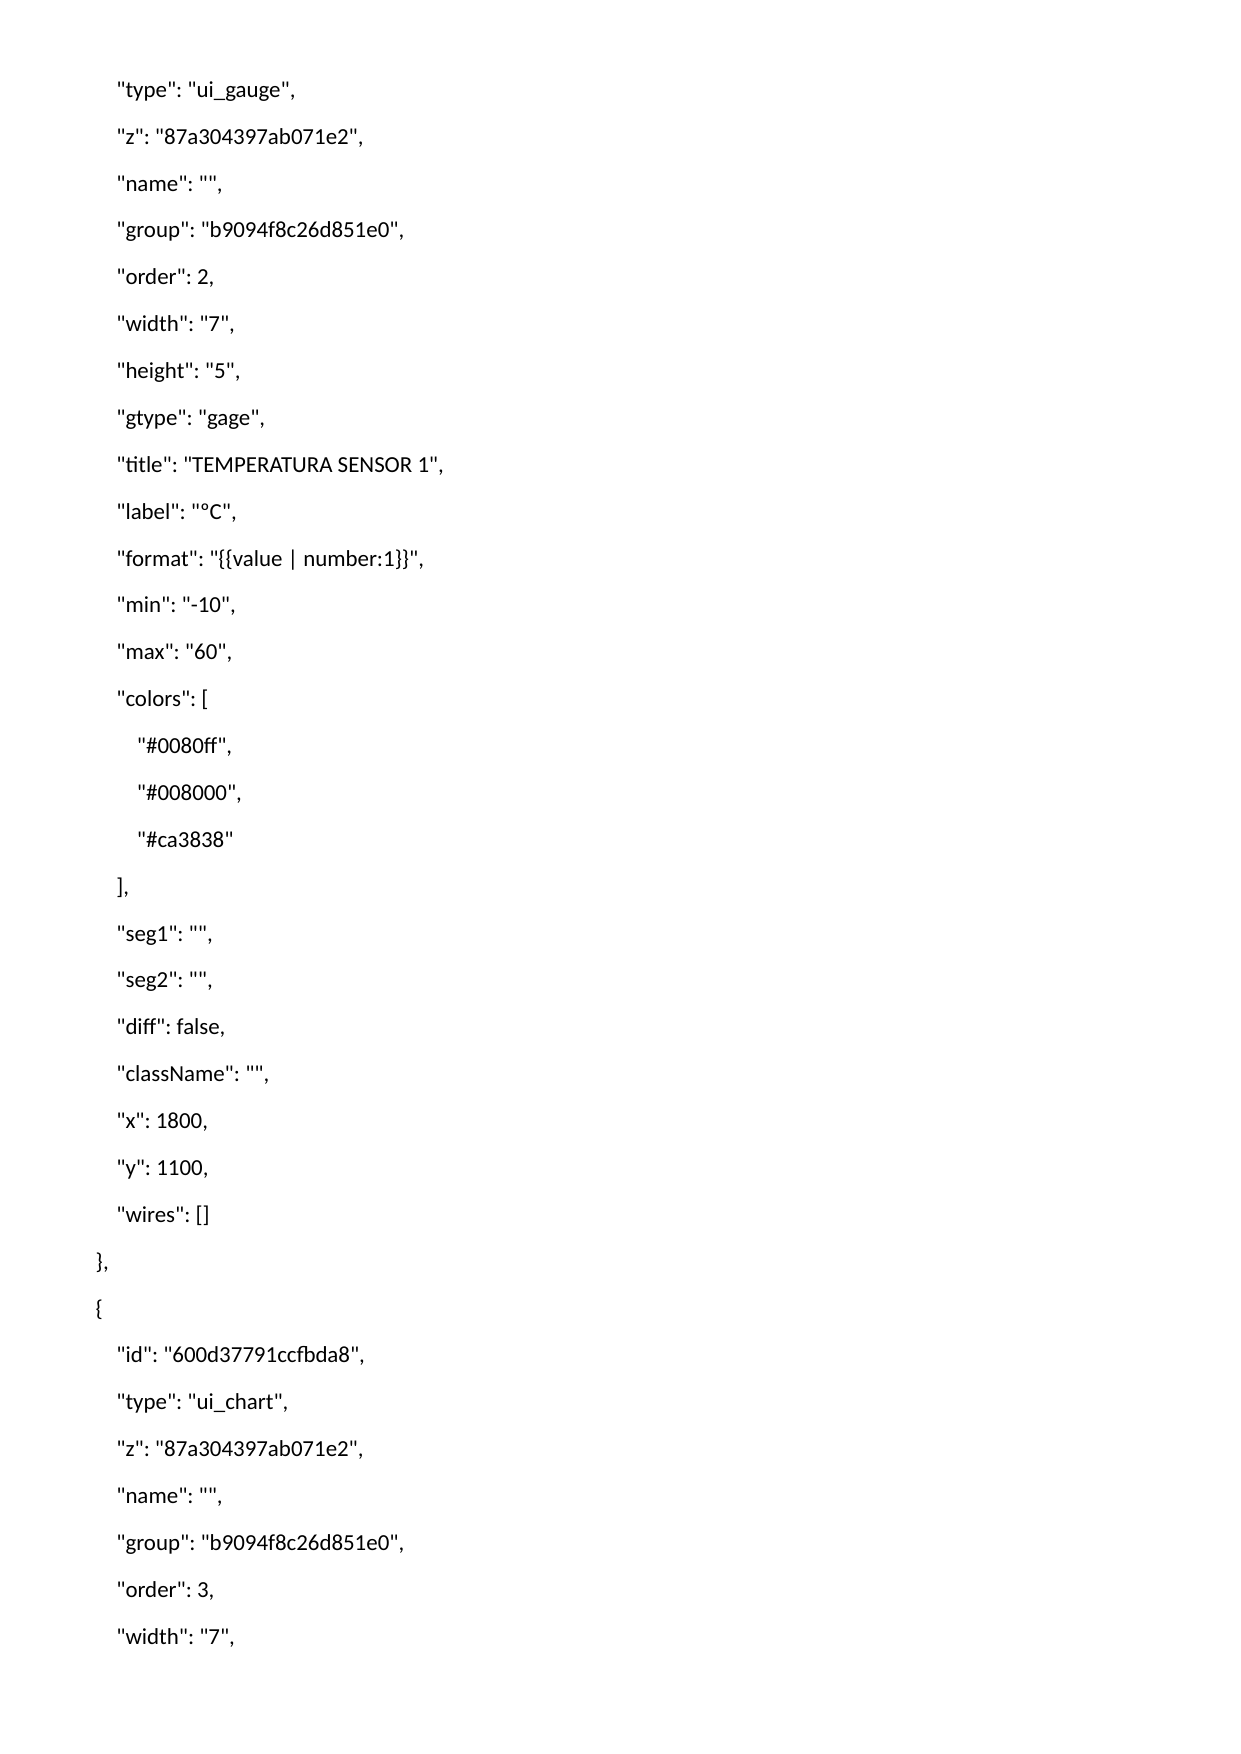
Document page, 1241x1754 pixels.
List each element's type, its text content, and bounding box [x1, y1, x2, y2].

text "label": "ºC", [75, 497, 1165, 525]
text "className": "", [75, 1059, 1165, 1087]
text "format": "{{value | number:1}}", [75, 544, 1165, 572]
text "y": 1100, [75, 1153, 1165, 1181]
text "seg1": "", [75, 919, 1165, 947]
text "max": "60", [75, 637, 1165, 666]
text "type": "ui_gauge", [75, 75, 1165, 103]
text { [75, 1294, 1165, 1322]
text "name": "", [75, 169, 1165, 197]
text "colors": [ [75, 684, 1165, 712]
text "#ca3838" [75, 825, 1165, 853]
text "x": 1800, [75, 1106, 1165, 1134]
text "z": "87a304397ab071e2", [75, 122, 1165, 150]
text "height": "5", [75, 356, 1165, 384]
text "z": "87a304397ab071e2", [75, 1434, 1165, 1462]
text "width": "7", [75, 1622, 1165, 1650]
text "min": "-10", [75, 591, 1165, 619]
text }, [75, 1247, 1165, 1275]
text "diff": false, [75, 1012, 1165, 1041]
text "order": 2, [75, 262, 1165, 291]
text ], [75, 872, 1165, 900]
text "name": "", [75, 1481, 1165, 1509]
text "id": "600d37791ccfbda8", [75, 1341, 1165, 1369]
text "width": "7", [75, 309, 1165, 337]
text "group": "b9094f8c26d851e0", [75, 1528, 1165, 1556]
text "#008000", [75, 778, 1165, 806]
text "gtype": "gage", [75, 403, 1165, 431]
text "wires": [] [75, 1200, 1165, 1228]
text "order": 3, [75, 1575, 1165, 1603]
text "group": "b9094f8c26d851e0", [75, 216, 1165, 244]
text "#0080ff", [75, 731, 1165, 759]
text "type": "ui_chart", [75, 1387, 1165, 1416]
text "title": "TEMPERATURA SENSOR 1", [75, 450, 1165, 478]
text "seg2": "", [75, 966, 1165, 994]
